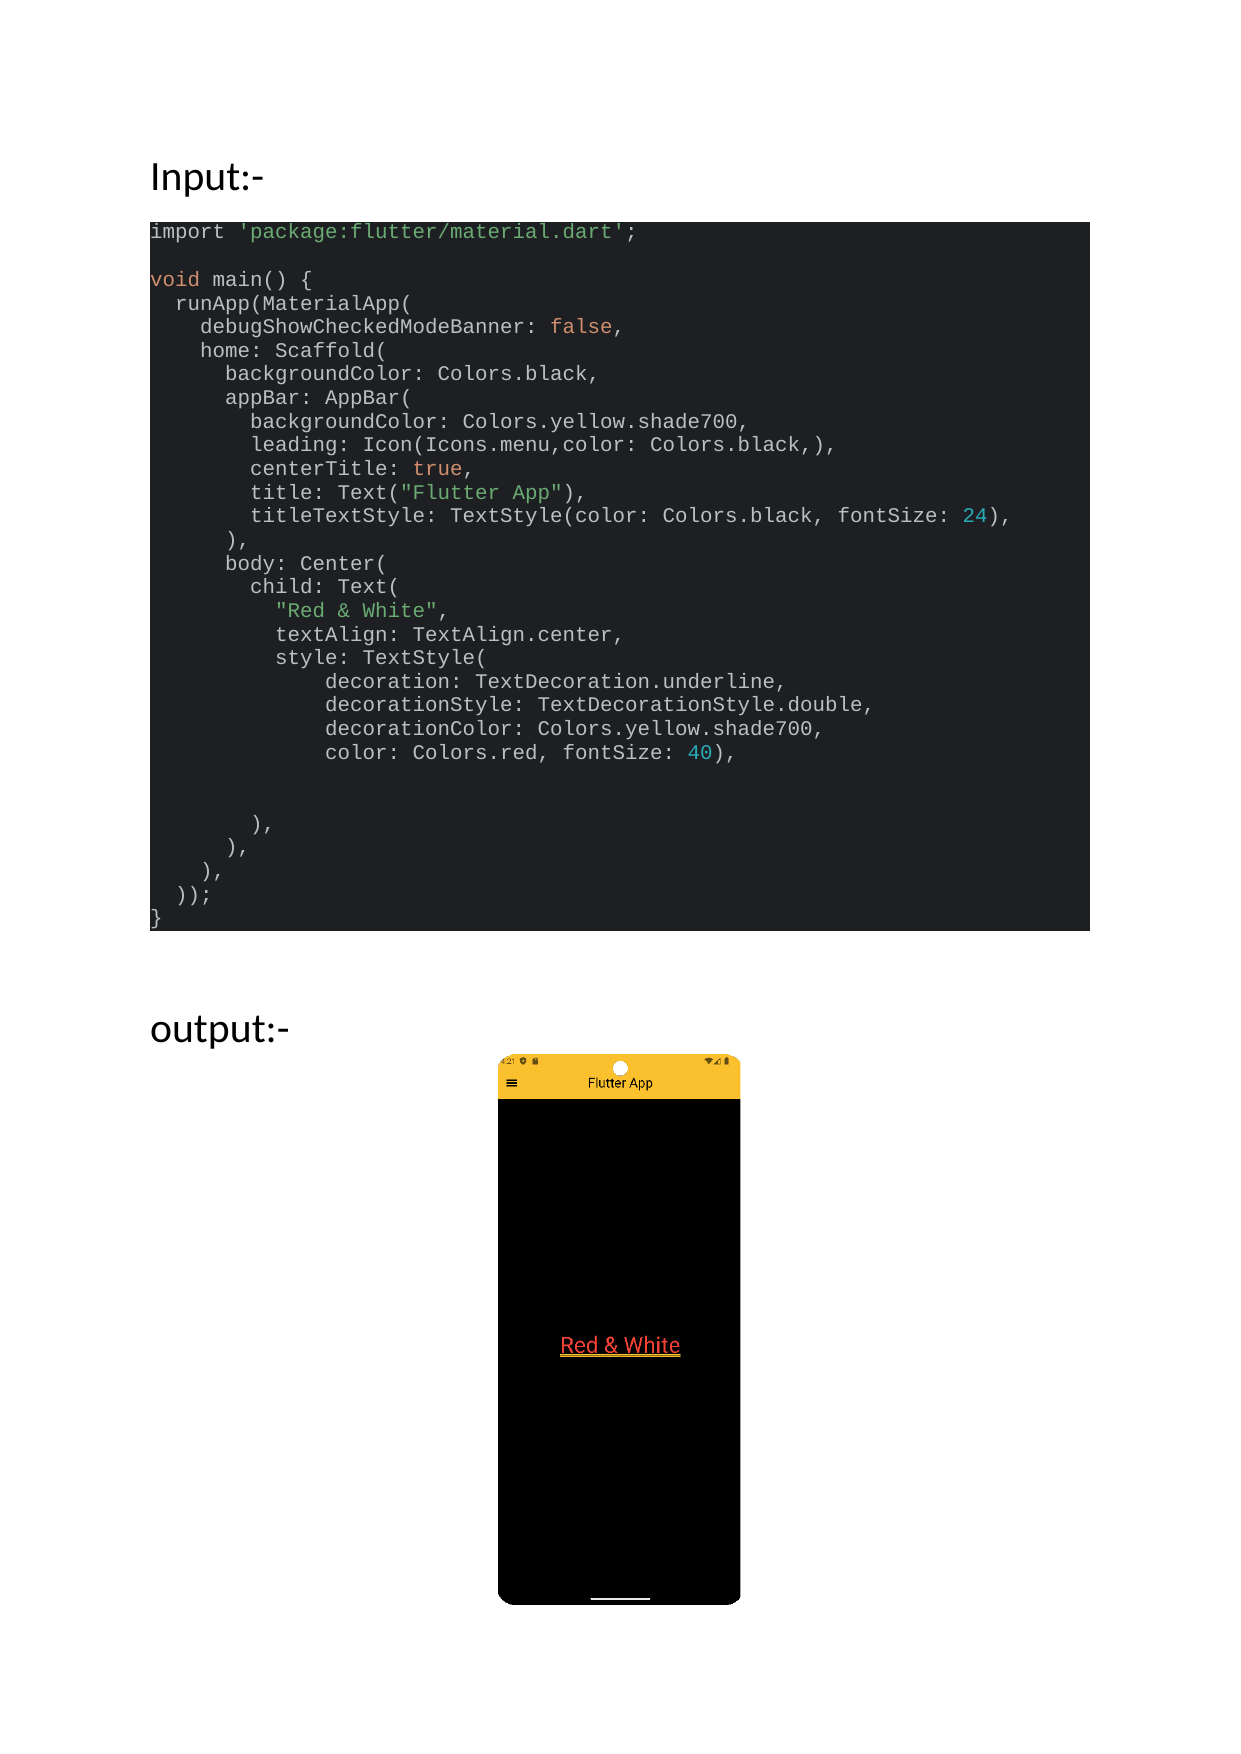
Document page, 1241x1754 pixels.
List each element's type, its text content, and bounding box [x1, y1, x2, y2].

text Input:- [150, 150, 1090, 201]
picture [496, 1054, 741, 1602]
text output:- [150, 1002, 1090, 1053]
text import 'package:flutter/material.dart'; void main() { runApp(MaterialApp( debugShowCheckedModeBanner: false, home: Scaffold( backgroundColor: Colors.black, appBar: AppBar( backgroundColor: Colors.yellow.shade700, leading: Icon(Icons.menu,color: Colors.black,), centerTitle: true, title: Text("Flutter App"), titleTextStyle: TextStyle(color: Colors.black, fontSize: 24), ), body: Center( child: Text( "Red & White", textAlign: TextAlign.center, style: TextStyle( decoration: TextDecoration.underline, decorationStyle: TextDecorationStyle.double, decorationColor: Colors.yellow.shade700, color: Colors.red, fontSize: 40), ), ), ), )); } [150, 222, 1090, 931]
